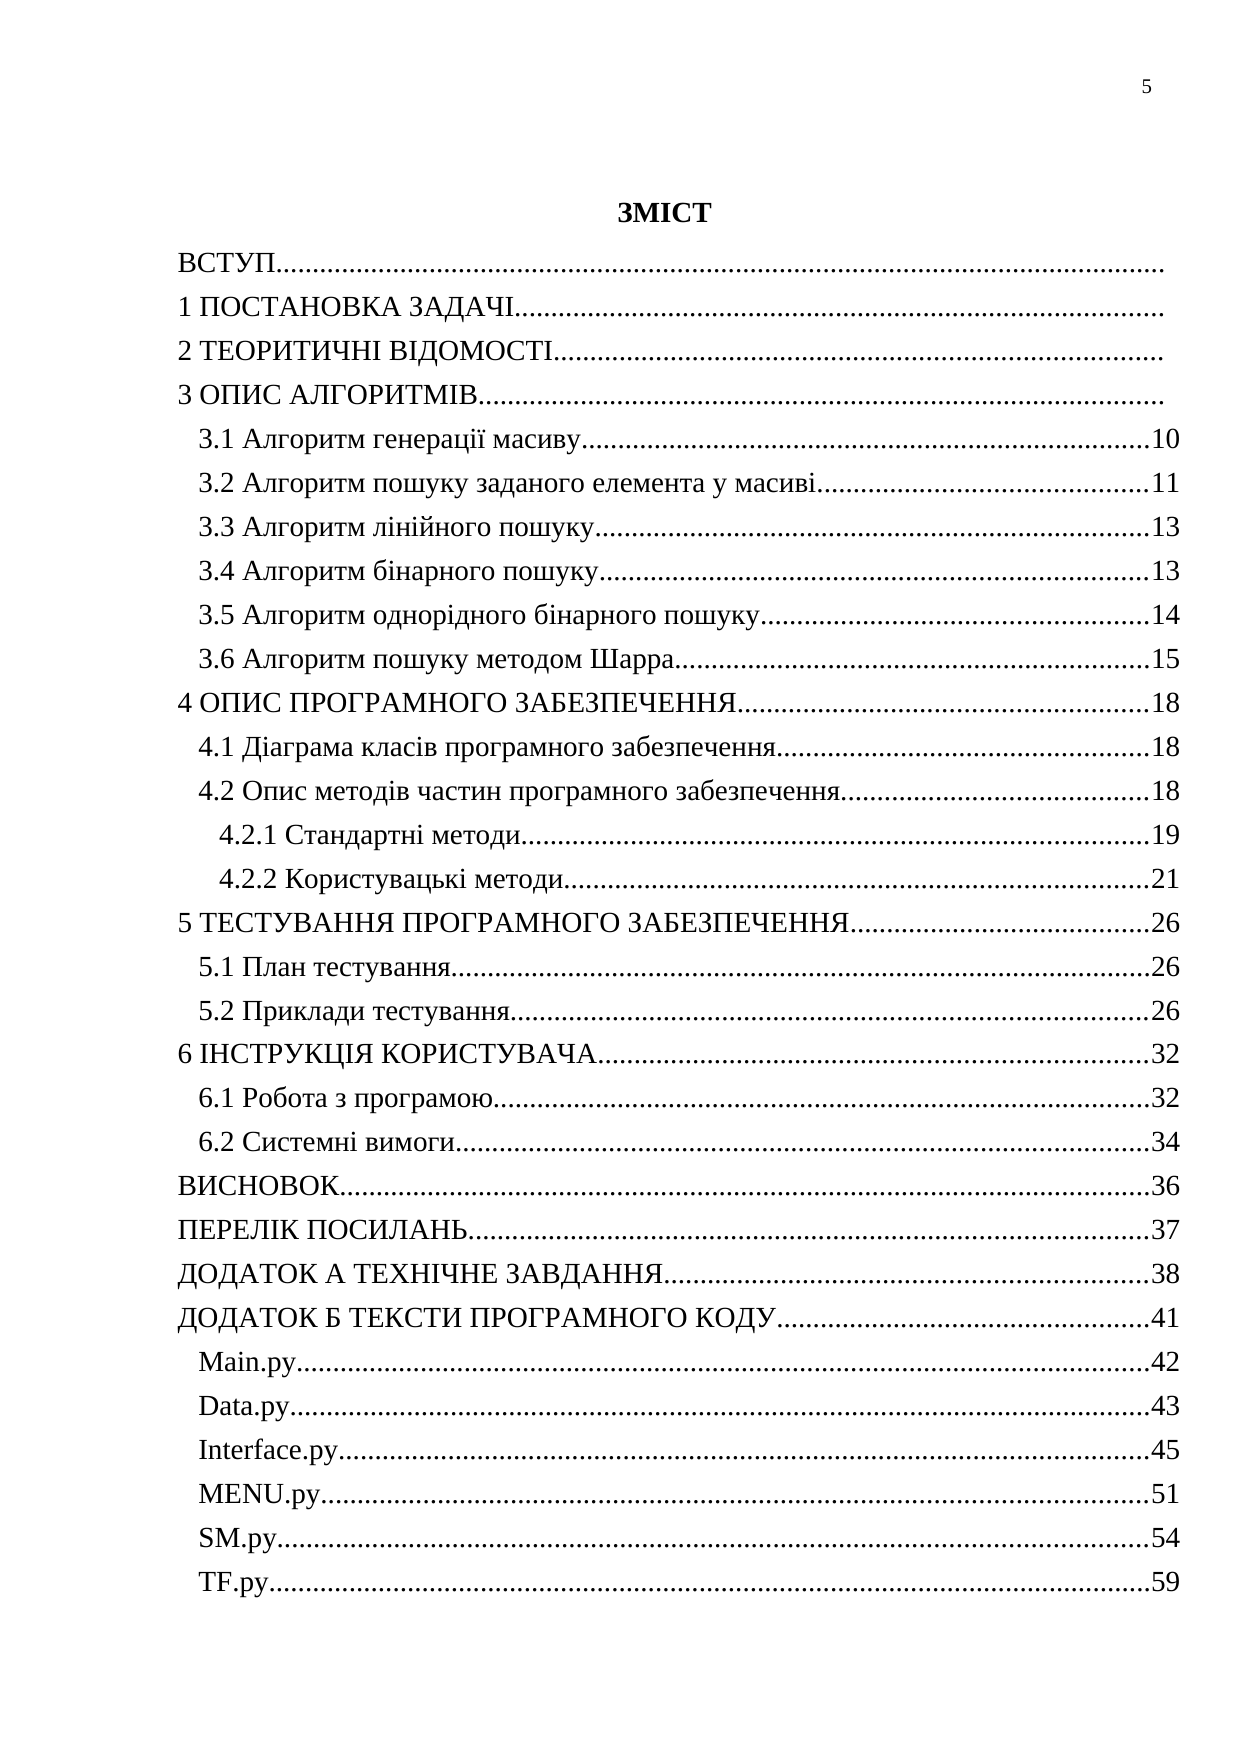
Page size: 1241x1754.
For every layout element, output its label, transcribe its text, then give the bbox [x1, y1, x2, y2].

text 3.4 Алгоритм бінарного пошуку 13 [198, 553, 1152, 587]
text ВИСНОВОК 36 [177, 1168, 1152, 1202]
text 5 ТЕСТУВАННЯ ПРОГРАМНОГО ЗАБЕЗПЕЧЕННЯ 26 [177, 905, 1152, 938]
text 4.2.1 Стандартні методи 19 [219, 817, 1152, 850]
text 3 ОПИС АЛГОРИТМІВ 9 [177, 377, 1152, 411]
text MENU.py 51 [198, 1476, 1152, 1510]
text ВСТУП 6 [177, 245, 1152, 279]
text 3.5 Алгоритм однорідного бінарного пошуку 14 [198, 597, 1152, 631]
text ПЕРЕЛІК ПОСИЛАНЬ 37 [177, 1212, 1152, 1246]
text ДОДАТОК Б ТЕКСТИ ПРОГРАМНОГО КОДУ 41 [177, 1300, 1152, 1334]
text SM.py 54 [198, 1520, 1152, 1554]
text 3.2 Алгоритм пошуку заданого елемента у масиві 11 [198, 465, 1152, 499]
text Data.py 43 [198, 1388, 1152, 1422]
text 4.2.2 Користувацькі методи 21 [219, 861, 1152, 894]
text 3.1 Алгоритм генерації масиву 10 [198, 421, 1152, 455]
text 2 ТЕОРИТИЧНІ ВІДОМОСТІ 8 [177, 333, 1152, 367]
text 6 ІНСТРУКЦІЯ КОРИСТУВАЧА 32 [177, 1037, 1152, 1070]
text ДОДАТОК А ТЕХНІЧНЕ ЗАВДАННЯ 38 [177, 1256, 1152, 1290]
text 4.1 Діаграма класів програмного забезпечення 18 [198, 729, 1152, 762]
text 4.2 Опис методів частин програмного забезпечення 18 [198, 773, 1152, 806]
text 5.1 План тестування 26 [198, 949, 1152, 982]
text TF.py 59 [198, 1564, 1152, 1598]
text Interface.py 45 [198, 1432, 1152, 1466]
text 4 ОПИС ПРОГРАМНОГО ЗАБЕЗПЕЧЕННЯ 18 [177, 685, 1152, 718]
subtitle ЗМІСТ [177, 195, 1152, 228]
text 6.2 Системні вимоги 34 [198, 1124, 1152, 1158]
text 3.3 Алгоритм лінійного пошуку 13 [198, 509, 1152, 543]
text 5.2 Приклади тестування 26 [198, 993, 1152, 1026]
text 3.6 Алгоритм пошуку методом Шарра 15 [198, 641, 1152, 674]
text 1 ПОСТАНОВКА ЗАДАЧІ 6 [177, 289, 1152, 323]
text Main.py 42 [198, 1344, 1152, 1378]
text 6.1 Робота з програмою 32 [198, 1081, 1152, 1114]
